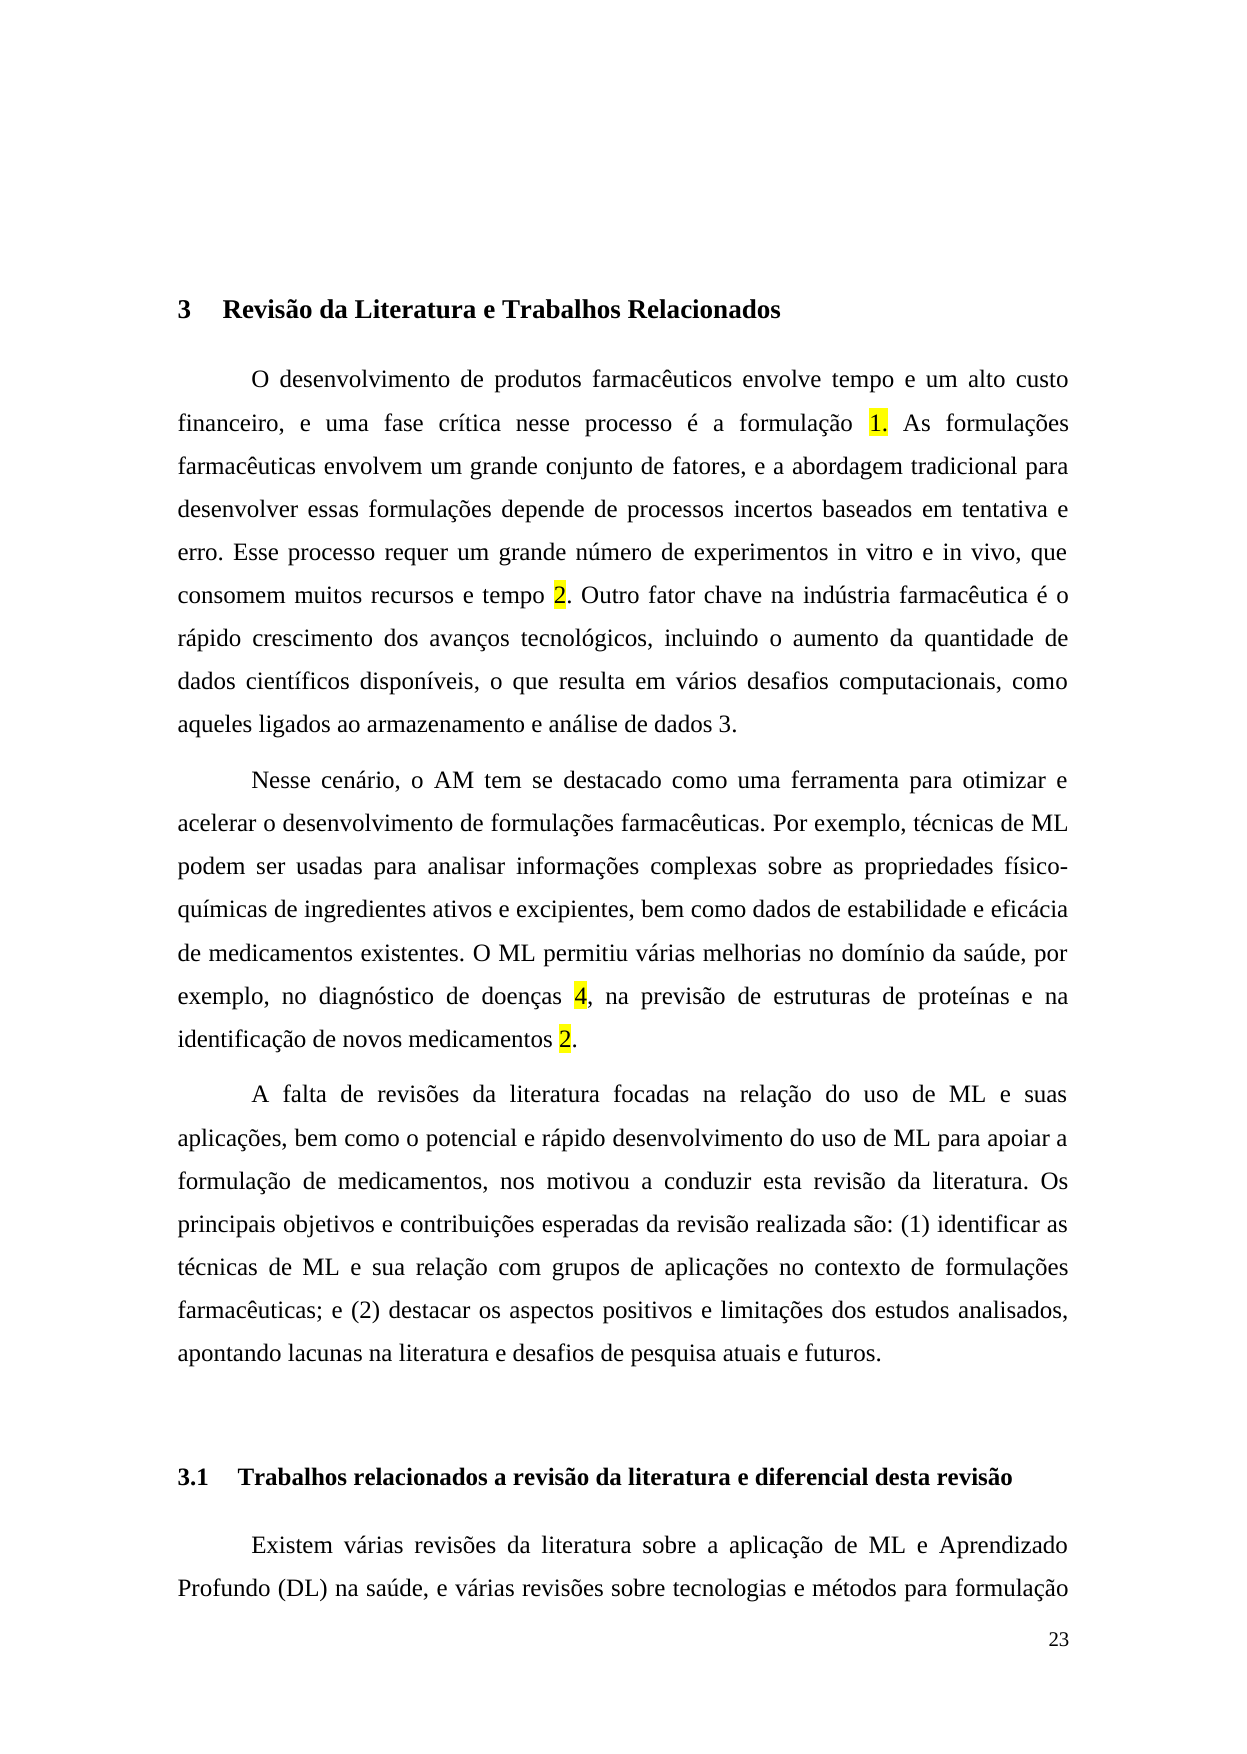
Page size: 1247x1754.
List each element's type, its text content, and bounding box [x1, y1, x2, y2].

text A falta de revisões da literatura focadas na relação do uso de ML e suas aplicações, bem como o potencial e rápido desenvolvimento do uso de ML para apoiar a formulação de medicamentos, nos motivou a conduzir esta revisão da literatura. Os principais objetivos e contribuições esperadas da revisão realizada são: (1) identificar as técnicas de ML e sua relação com grupos de aplicações no contexto de formulações farmacêuticas; e (2) destacar os aspectos positivos e limitações dos estudos analisados, apontando lacunas na literatura e desafios de pesquisa atuais e futuros. [177, 1079, 1069, 1367]
subtitle Trabalhos relacionados a revisão da literatura e diferencial desta revisão [177, 1462, 1069, 1491]
text Nesse cenário, o AM tem se destacado como uma ferramenta para otimizar e acelerar o desenvolvimento de formulações farmacêuticas. Por exemplo, técnicas de ML podem ser usadas para analisar informações complexas sobre as propriedades físico-químicas de ingredientes ativos e excipientes, bem como dados de estabilidade e eficácia de medicamentos existentes. O ML permitiu várias melhorias no domínio da saúde, por exemplo, no diagnóstico de doenças 4, na previsão de estruturas de proteínas e na identificação de novos medicamentos 2. [177, 765, 1069, 1053]
text O desenvolvimento de produtos farmacêuticos envolve tempo e um alto custo financeiro, e uma fase crítica nesse processo é a formulação 1. As formulações farmacêuticas envolvem um grande conjunto de fatores, e a abordagem tradicional para desenvolver essas formulações depende de processos incertos baseados em tentativa e erro. Esse processo requer um grande número de experimentos in vitro e in vivo, que consomem muitos recursos e tempo 2. Outro fator chave na indústria farmacêutica é o rápido crescimento dos avanços tecnológicos, incluindo o aumento da quantidade de dados científicos disponíveis, o que resulta em vários desafios computacionais, como aqueles ligados ao armazenamento e análise de dados 3. [177, 364, 1069, 738]
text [177, 1530, 1069, 1602]
subtitle Revisão da Literatura e Trabalhos Relacionados [177, 293, 1069, 324]
